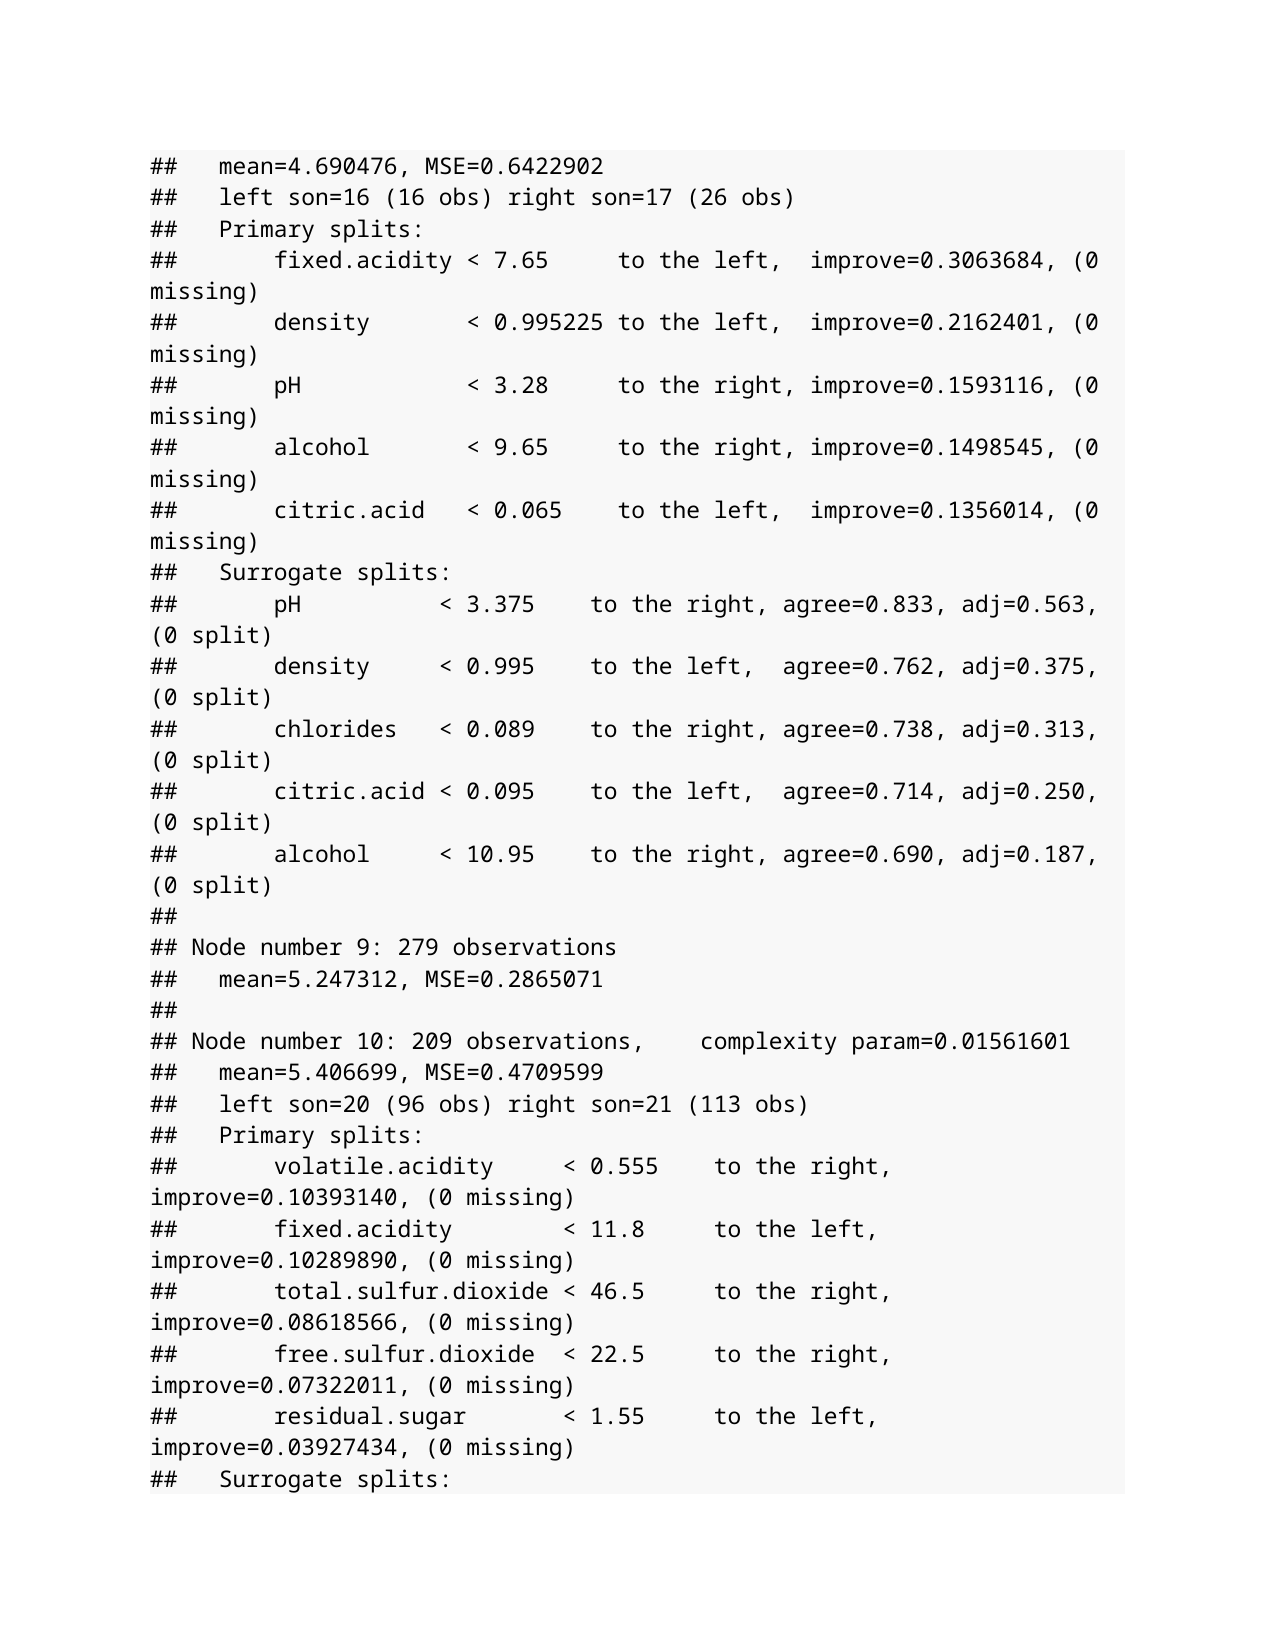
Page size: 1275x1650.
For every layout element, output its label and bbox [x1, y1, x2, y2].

text [150, 150, 1125, 1494]
